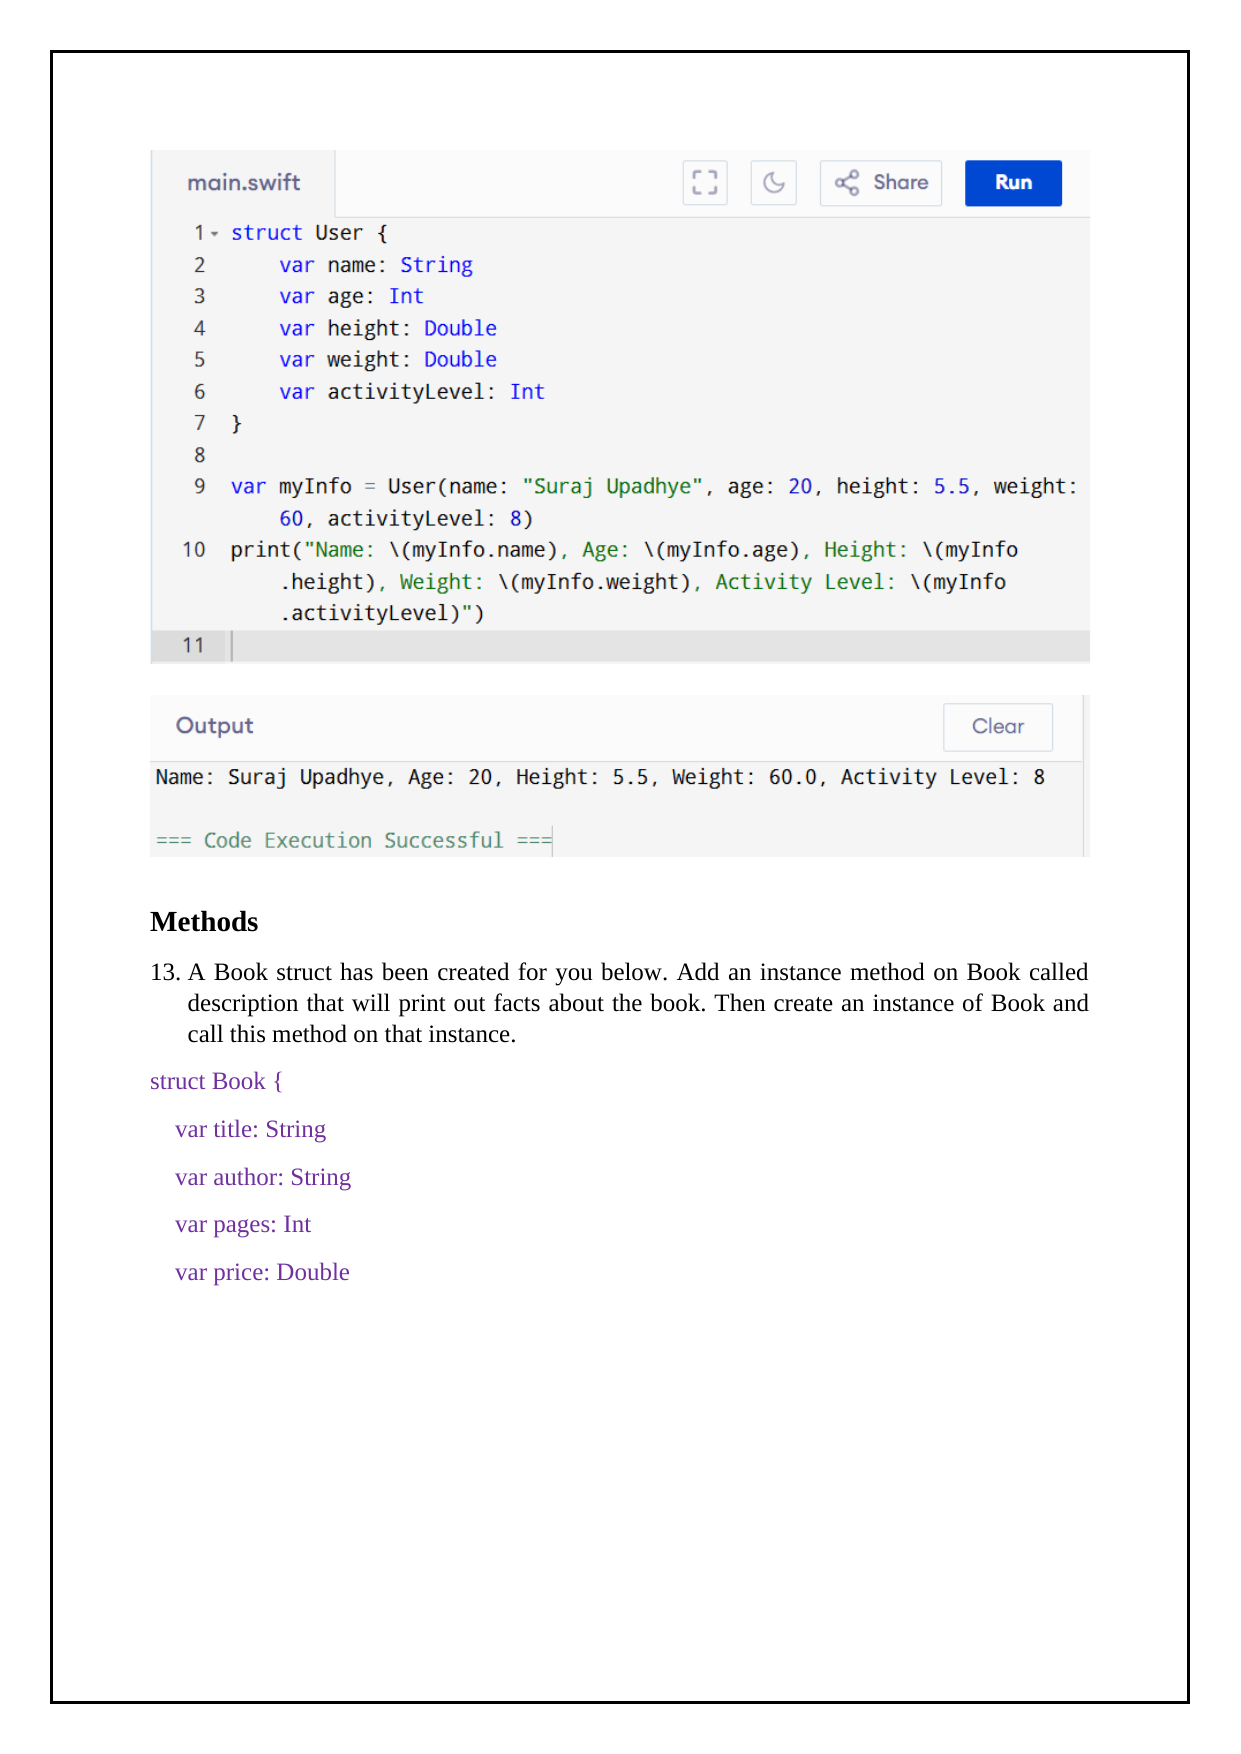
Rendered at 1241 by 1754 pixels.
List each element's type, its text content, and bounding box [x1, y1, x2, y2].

picture [150, 150, 1091, 664]
text Methods [150, 904, 1090, 937]
text var author: String [150, 1162, 1090, 1191]
picture [150, 695, 1091, 857]
text var price: Double [150, 1257, 1090, 1286]
text struct Book { [150, 1066, 1090, 1095]
text var pages: Int [150, 1209, 1090, 1238]
list A Book struct has been created for you below. Add an instance method on Book called description that will print out facts about the book. Then create an instance of Book and call this method on that instance. [150, 957, 1090, 1047]
text var title: String [150, 1114, 1090, 1143]
